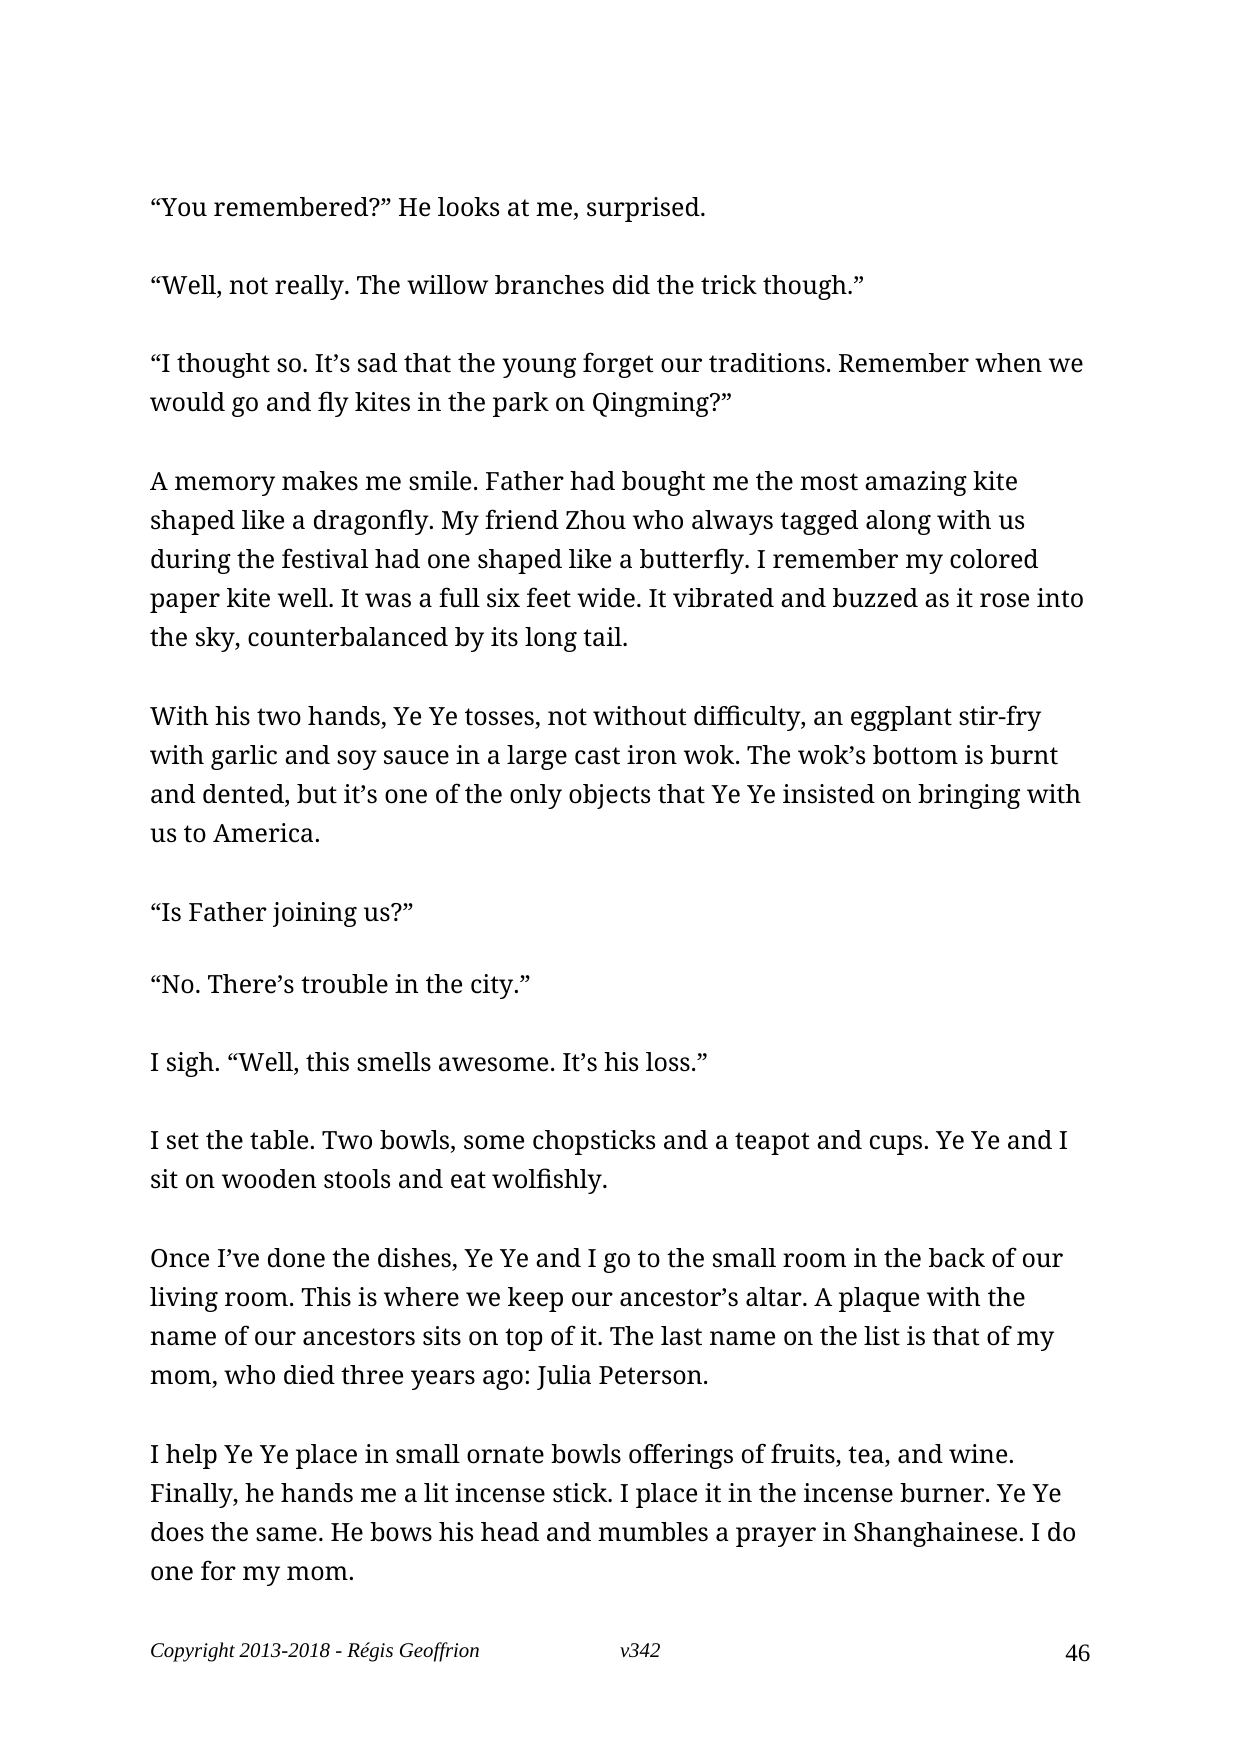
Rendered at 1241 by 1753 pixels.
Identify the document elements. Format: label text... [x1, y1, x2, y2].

text Once I’ve done the dishes, Ye Ye and I go to the small room in the back of our living room. This is where we keep our ancestor’s altar. A plaque with the name of our ancestors sits on top of it. The last name on the list is that of my mom, who died three years ago: Julia Peterson. [150, 1241, 1090, 1392]
text “No. There’s trouble in the city.” [150, 966, 1090, 1000]
text I help Ye Ye place in small ornate bowls offerings of fruits, tea, and wine. Finally, he hands me a lit incense stick. I place it in the incense burner. Ye Ye does the same. He bows his head and mumbles a prayer in Shanghainese. I do one for my mom. [150, 1436, 1090, 1588]
text A memory makes me smile. Father had bought me the most amazing kite shaped like a dragonfly. My friend Zhou who always tagged along with us during the festival had one shaped like a butterfly. I remember my colored paper kite well. It was a full six feet wide. It vibrated and buzzed as it rose into the sky, counterbalanced by its long tail. [150, 463, 1090, 654]
text With his two hands, Ye Ye tosses, not without difficulty, an eggplant stir-fry with garlic and soy sauce in a large cast iron wok. The wok’s bottom is burnt and dented, but it’s one of the only objects that Ye Ye insisted on bringing with us to America. [150, 698, 1090, 850]
text “Is Father joining us?” [150, 894, 1090, 928]
text “I thought so. It’s sad that the young forget our traditions. Remember when we would go and fly kites in the park on Qingming?” [150, 346, 1090, 419]
text “You remembered?” He looks at me, surprised. [150, 189, 1090, 223]
text “Well, not really. The willow branches did the trick though.” [150, 267, 1090, 302]
text I set the table. Two bowls, some chopsticks and a teapot and cups. Ye Ye and I sit on wooden stools and eat wolfishly. [150, 1123, 1090, 1196]
text I sigh. “Well, this smells awesome. It’s his loss.” [150, 1045, 1090, 1079]
